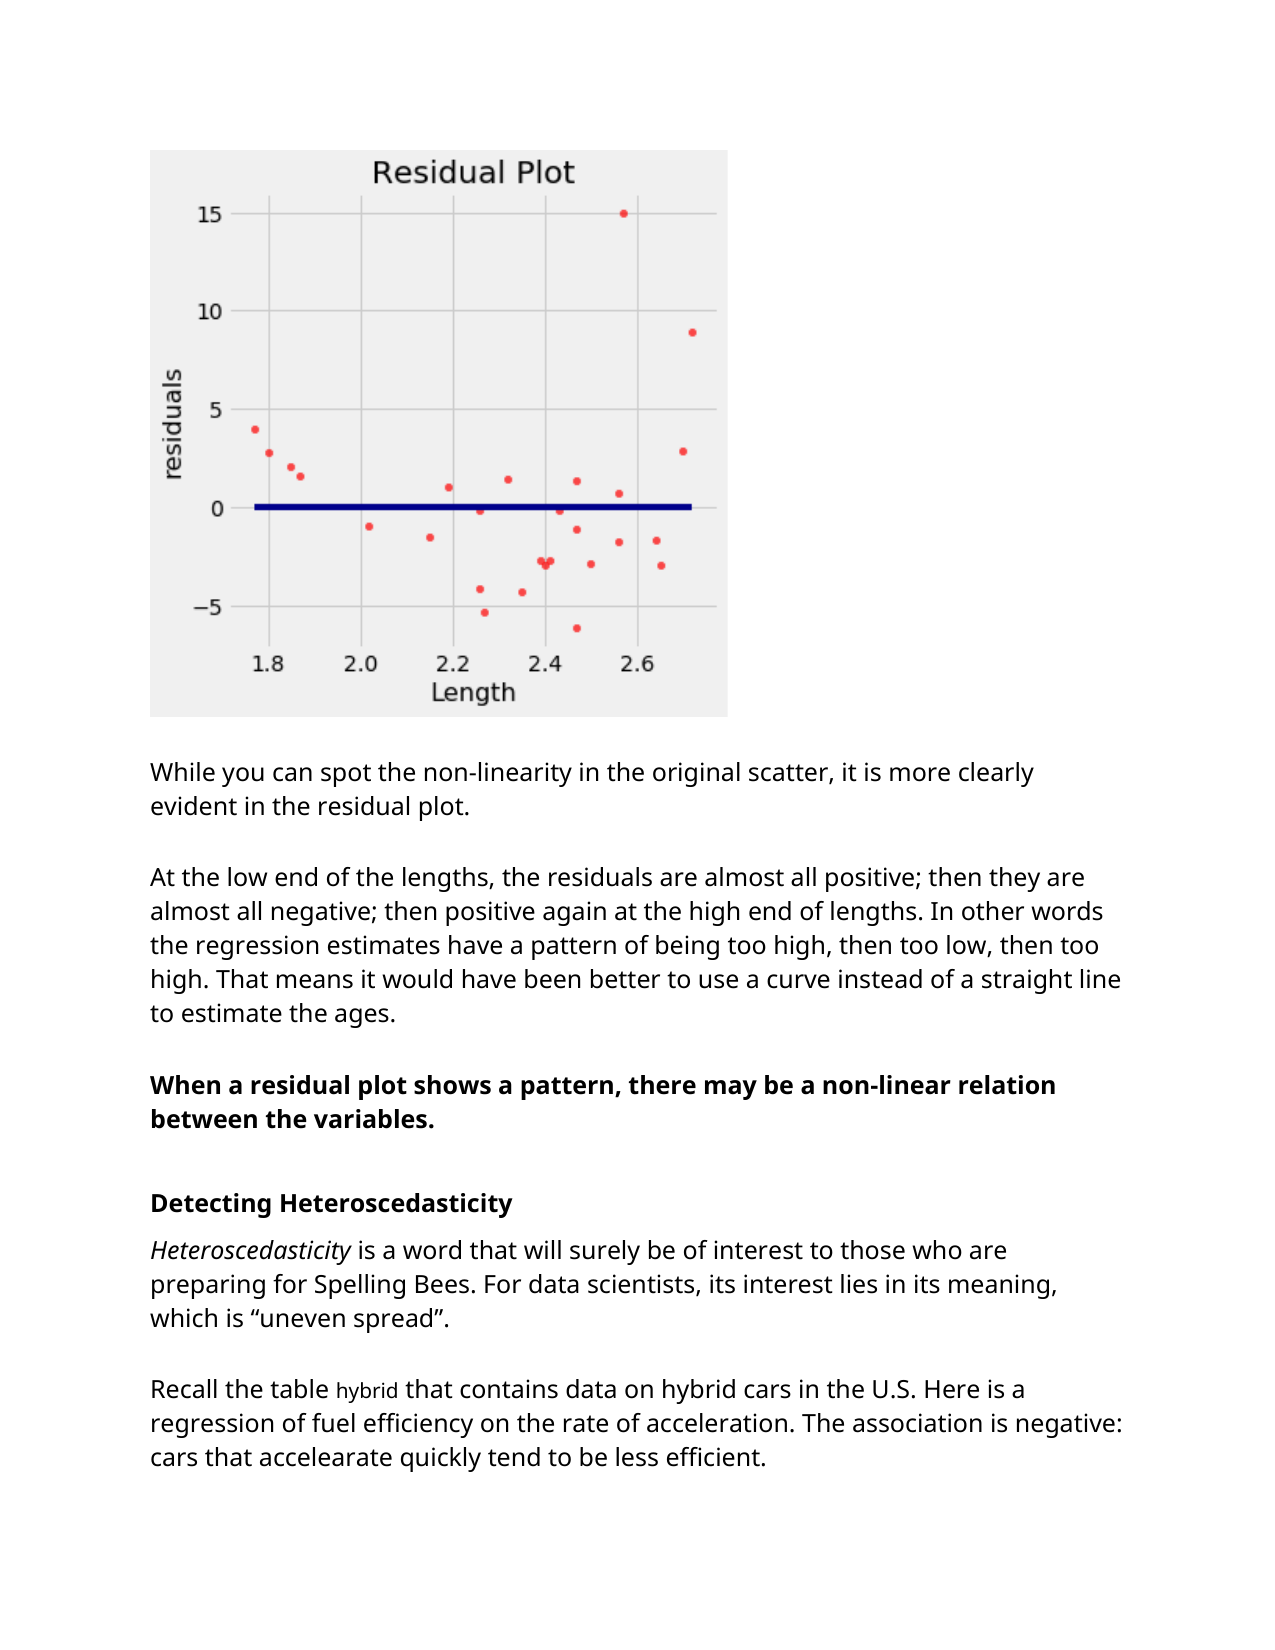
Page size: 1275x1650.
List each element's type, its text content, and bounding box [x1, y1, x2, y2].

text At the low end of the lengths, the residuals are almost all positive; then they are almost all negative; then positive again at the high end of lengths. In other words the regression estimates have a pattern of being too high, then too low, then too high. That means it would have been better to use a curve instead of a straight line to estimate the ages. [150, 860, 1125, 1030]
text Detecting Heteroscedasticity [150, 1186, 1125, 1220]
text When a residual plot shows a pattern, there may be a non-linear relation between the variables. [150, 1068, 1125, 1136]
picture [150, 150, 728, 717]
text While you can spot the non-linearity in the original scatter, it is more clearly evident in the residual plot. [150, 754, 1125, 822]
text Heteroscedasticity is a word that will surely be of interest to those who are preparing for Spelling Bees. For data scientists, its interest lies in its meaning, which is “uneven spread”. [150, 1232, 1125, 1334]
text Recall the table hybrid that contains data on hybrid cars in the U.S. Here is a regression of fuel efficiency on the rate of acceleration. The association is negative: cars that accelearate quickly tend to be less efficient. [150, 1372, 1125, 1474]
